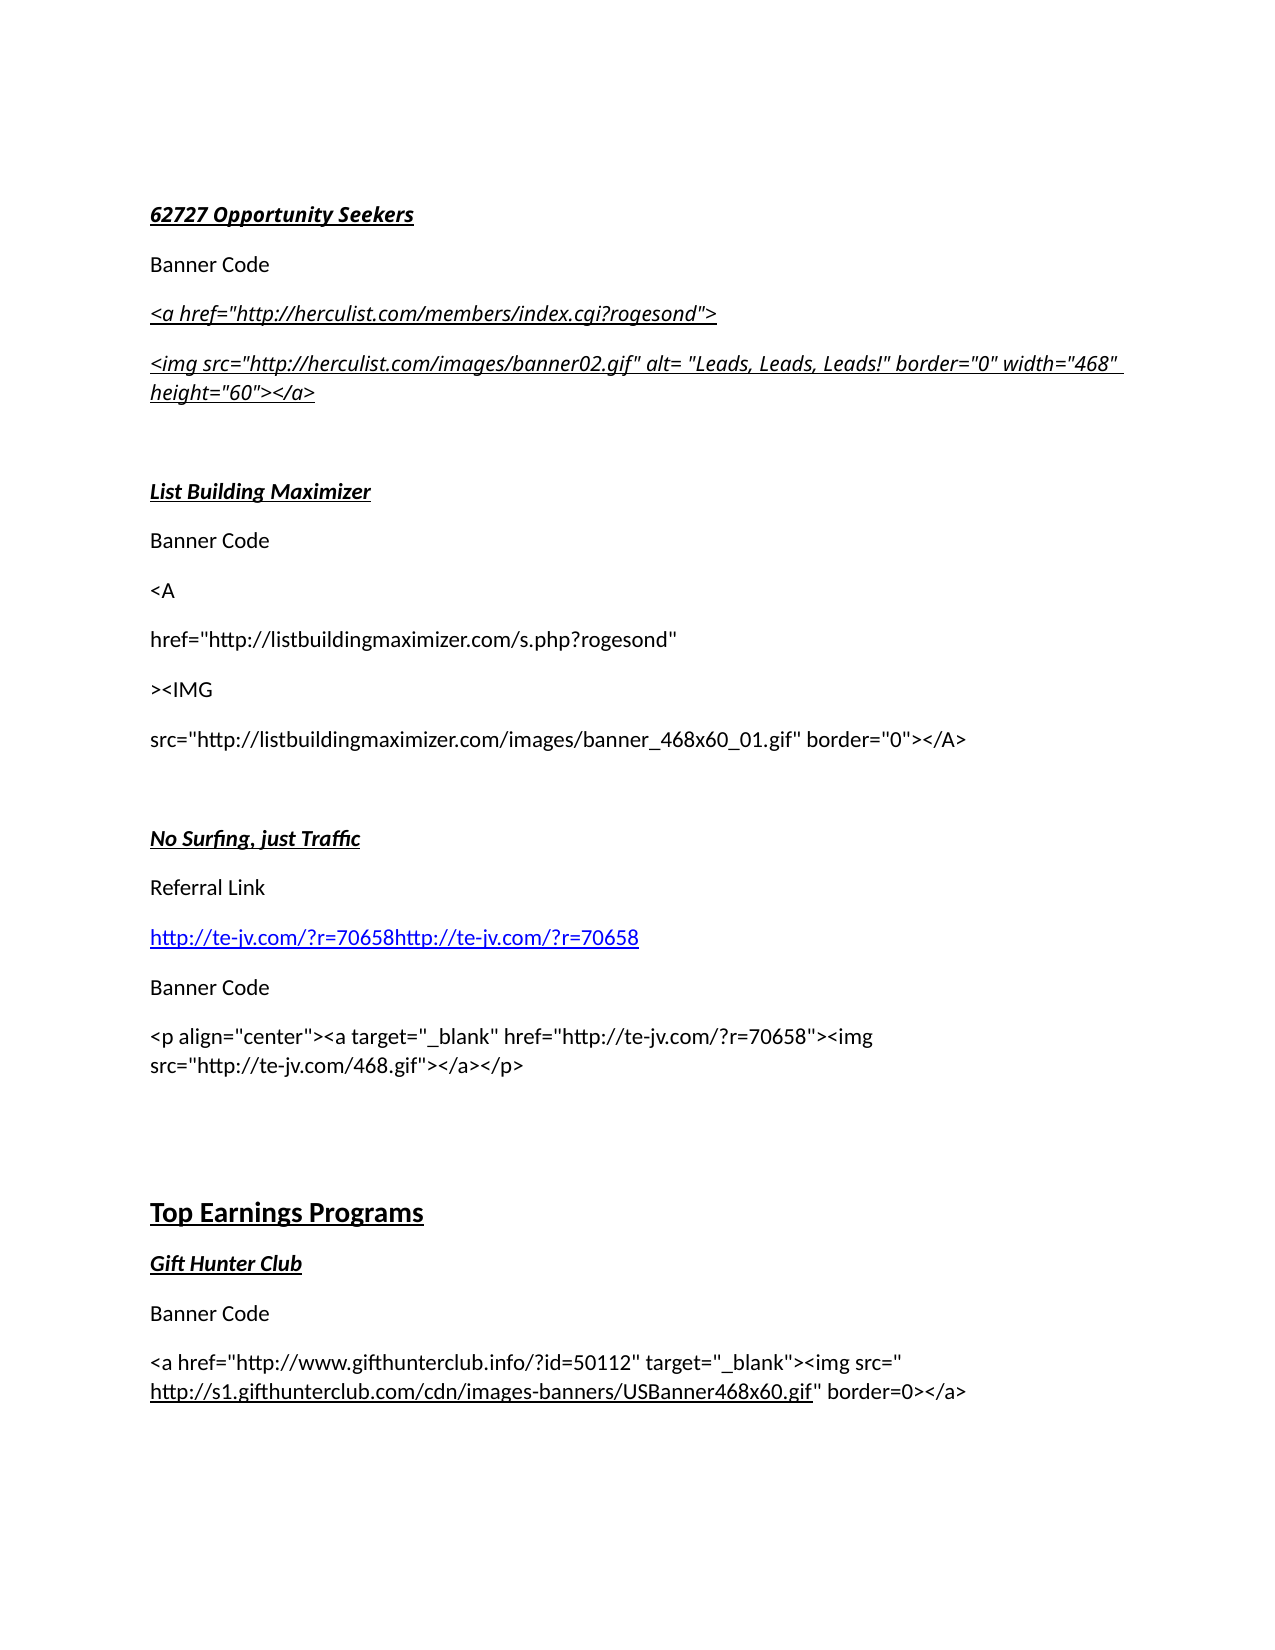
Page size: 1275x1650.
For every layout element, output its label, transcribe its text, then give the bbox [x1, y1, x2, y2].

text 62727 Opportunity Seekers [150, 199, 1125, 228]
text Gift Hunter Club [150, 1249, 1125, 1277]
text <img src="http://herculist.com/images/banner02.gif" alt= "Leads, Leads, Leads!" border="0" width="468" height="60"></a> [150, 348, 1125, 406]
text <a href="http://herculist.com/members/index.cgi?rogesond"> [150, 299, 1125, 327]
text Referral Link [150, 873, 1125, 902]
text Top Earnings Programs [150, 1199, 1125, 1228]
text List Building Maximizer [150, 476, 1125, 505]
text http://te-jv.com/?r=70658http://te-jv.com/?r=70658 [150, 922, 1125, 951]
text <A [150, 575, 1125, 604]
text Banner Code [150, 526, 1125, 554]
text href="http://listbuildingmaximizer.com/s.php?rogesond" [150, 625, 1125, 654]
text <p align="center"><a target="_blank" href="http://te-jv.com/?r=70658"><img src="http://te-jv.com/468.gif"></a></p> [150, 1022, 1125, 1079]
text Banner Code [150, 972, 1125, 1001]
text ><IMG [150, 674, 1125, 703]
text Banner Code [150, 249, 1125, 278]
text No Surfing, just Traffic [150, 823, 1125, 852]
text Banner Code [150, 1298, 1125, 1327]
text src="http://listbuildingmaximizer.com/images/banner_468x60_01.gif" border="0"></A> [150, 724, 1125, 753]
text <a href="http://www.gifthunterclub.info/?id=50112" target="_blank"><img src=" http://s1.gifthunterclub.com/cdn/images-banners/USBanner468x60.gif" border=0></a> [150, 1348, 1125, 1405]
